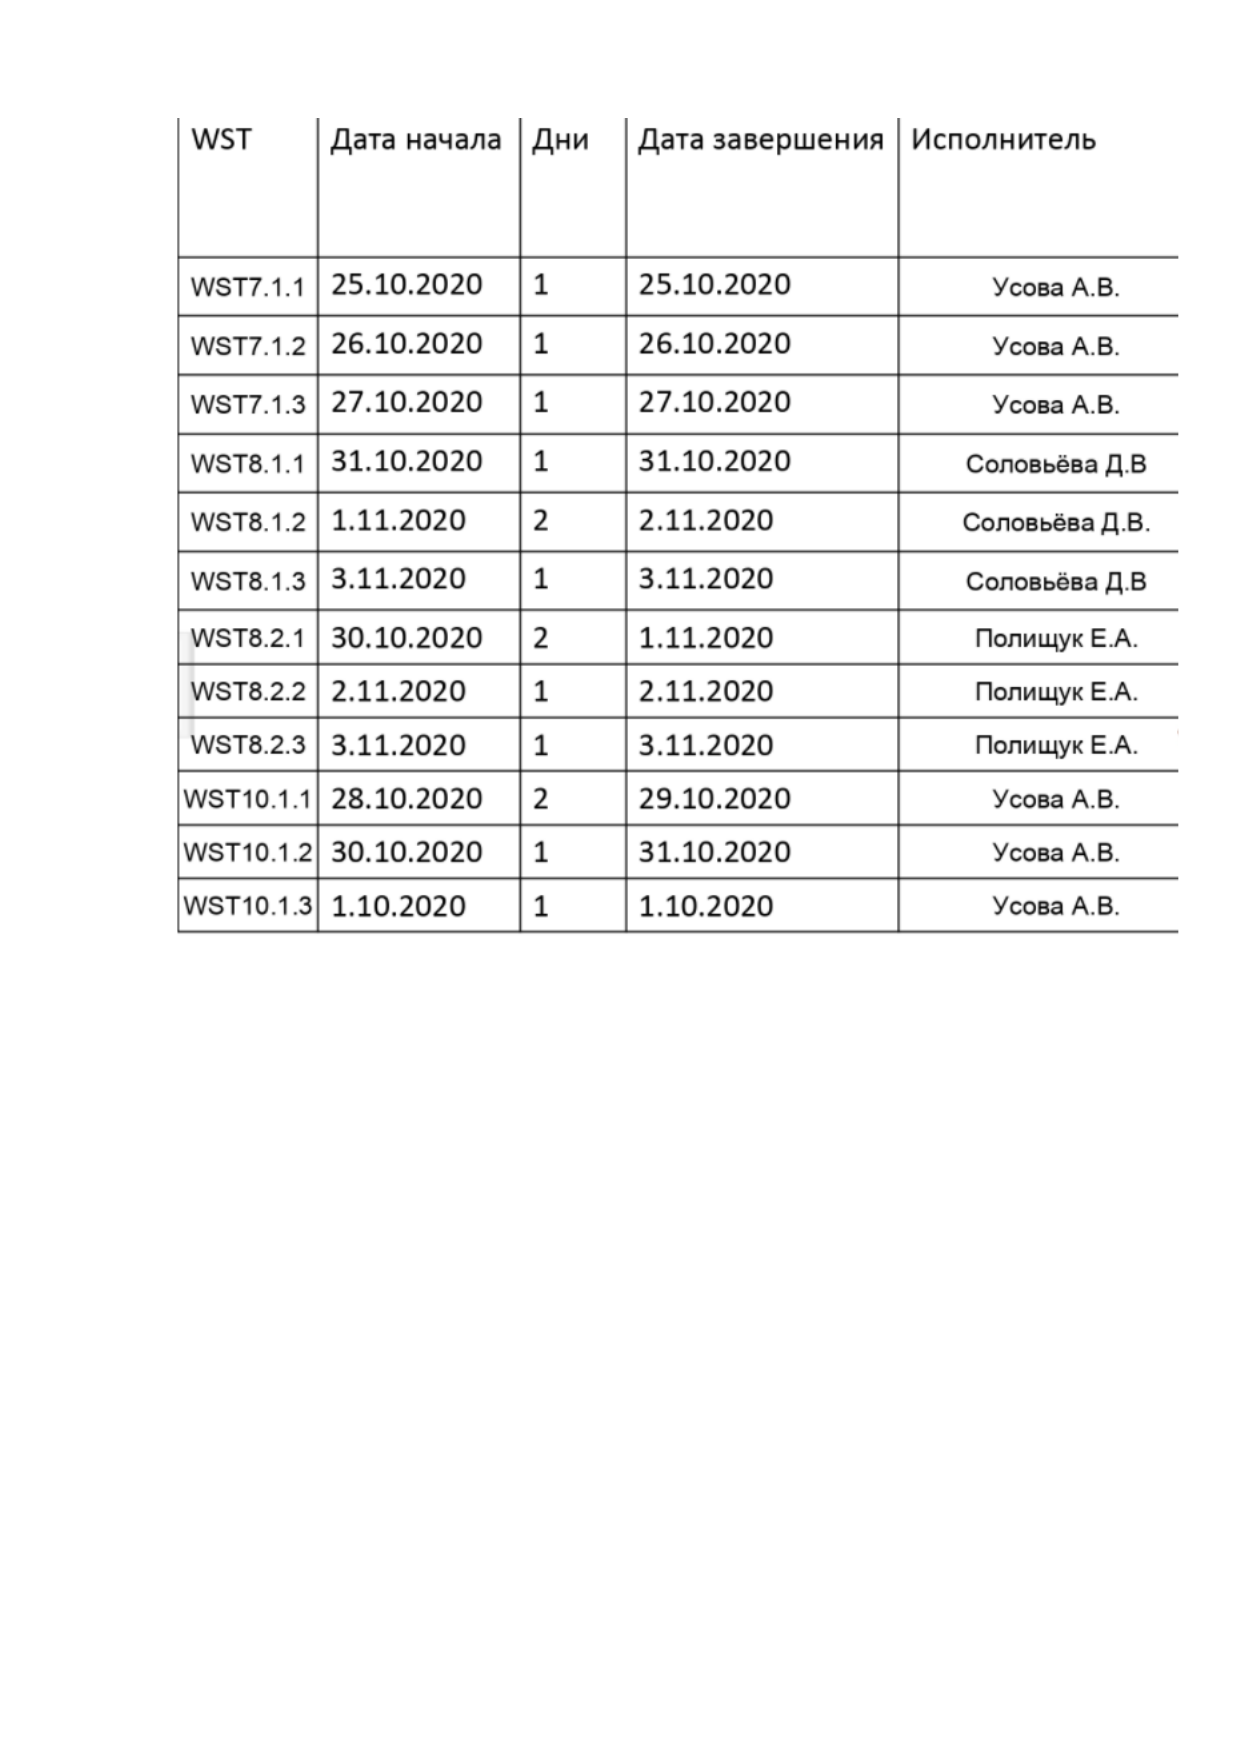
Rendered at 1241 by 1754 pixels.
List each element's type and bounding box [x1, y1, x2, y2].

picture [177, 118, 1179, 936]
